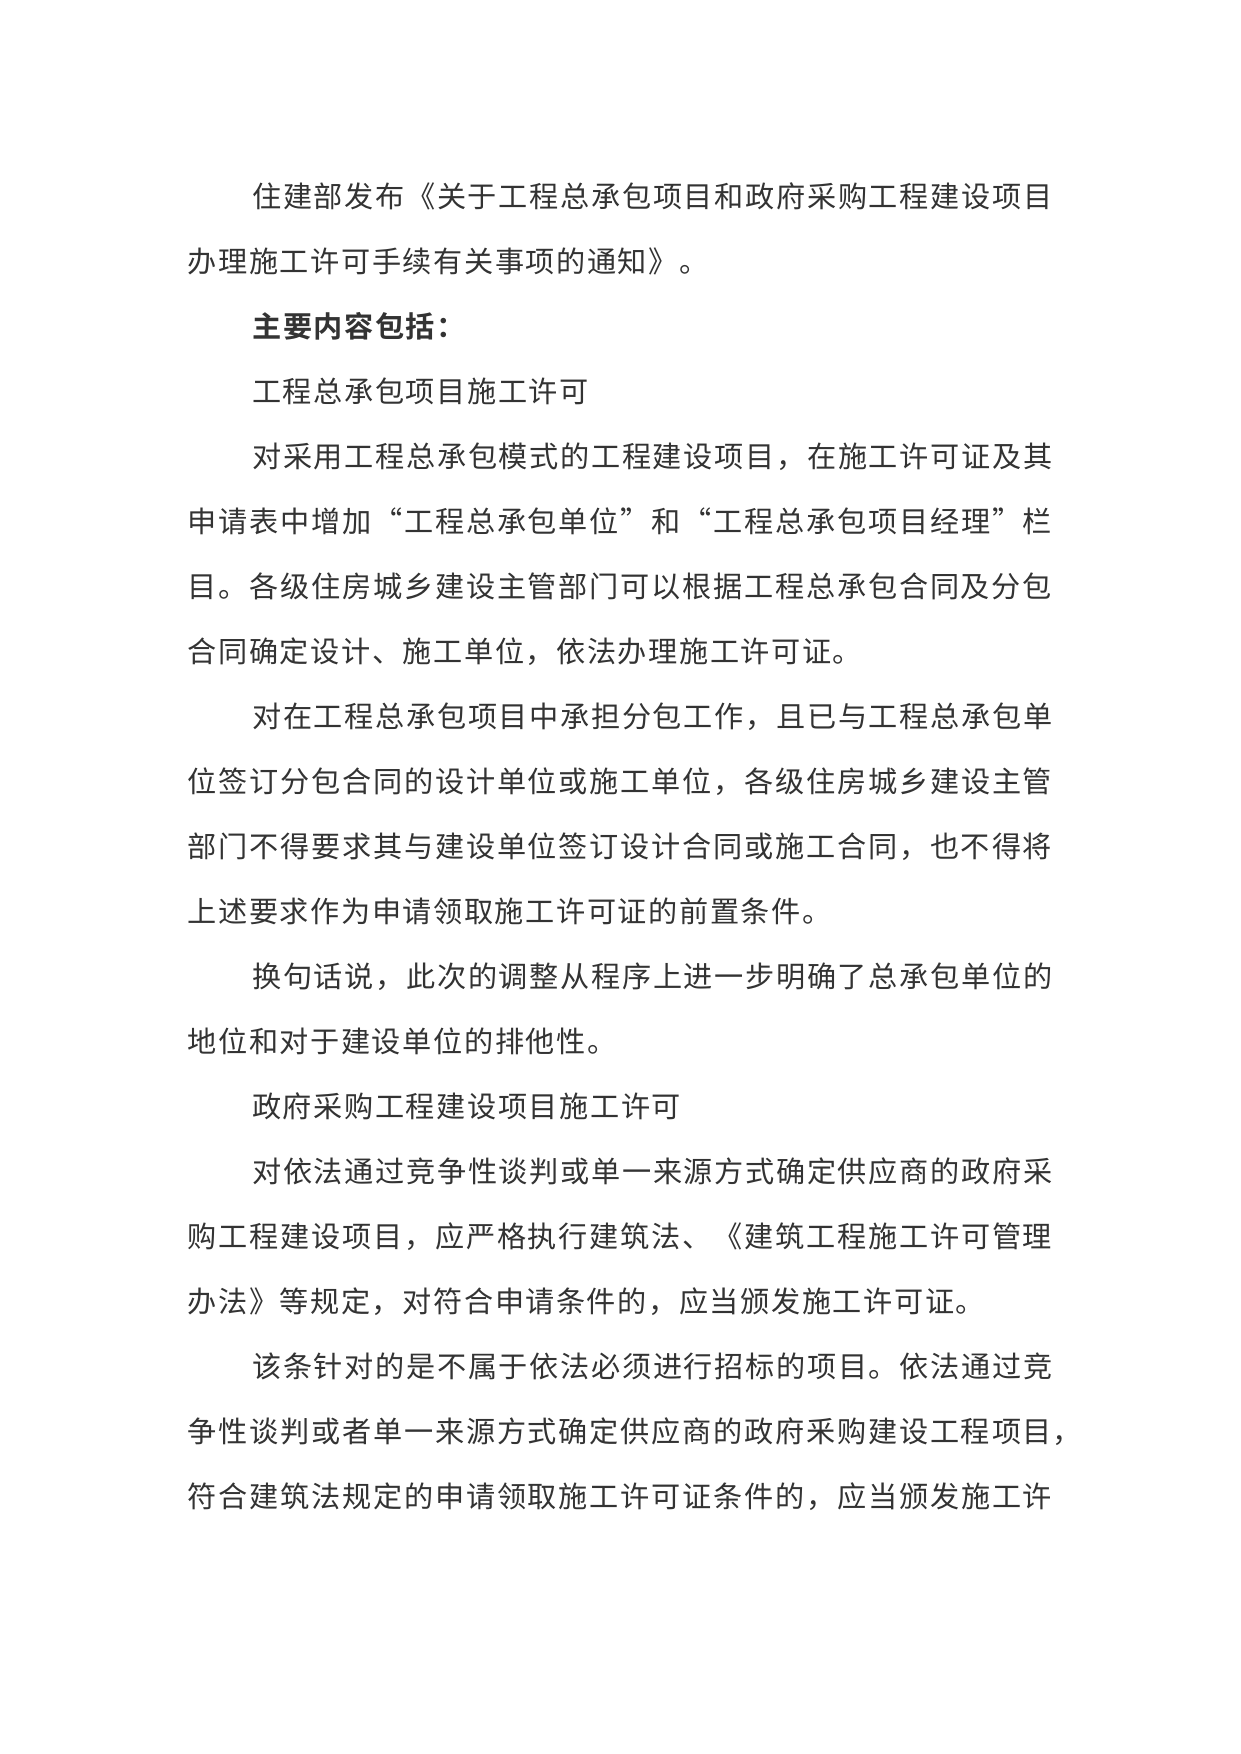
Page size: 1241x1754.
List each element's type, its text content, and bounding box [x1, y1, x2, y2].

text 对采用工程总承包模式的工程建设项目，在施工许可证及其申请表中增加“工程总承包单位”和“工程总承包项目经理”栏目。各级住房城乡建设主管部门可以根据工程总承包合同及分包合同确定设计、施工单位，依法办理施工许可证。 [187, 422, 1053, 682]
text 对依法通过竞争性谈判或单一来源方式确定供应商的政府采购工程建设项目，应严格执行建筑法、《建筑工程施工许可管理办法》等规定，对符合申请条件的，应当颁发施工许可证。 [187, 1137, 1053, 1332]
text 住建部发布《关于工程总承包项目和政府采购工程建设项目办理施工许可手续有关事项的通知》。 [187, 162, 1053, 292]
text 对在工程总承包项目中承担分包工作，且已与工程总承包单位签订分包合同的设计单位或施工单位，各级住房城乡建设主管部门不得要求其与建设单位签订设计合同或施工合同，也不得将上述要求作为申请领取施工许可证的前置条件。 [187, 682, 1053, 942]
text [187, 1332, 1053, 1527]
text 工程总承包项目施工许可 [187, 357, 1053, 422]
text 主要内容包括： [187, 292, 1053, 357]
text 换句话说，此次的调整从程序上进一步明确了总承包单位的地位和对于建设单位的排他性。 [187, 942, 1053, 1072]
text 政府采购工程建设项目施工许可 [187, 1072, 1053, 1137]
